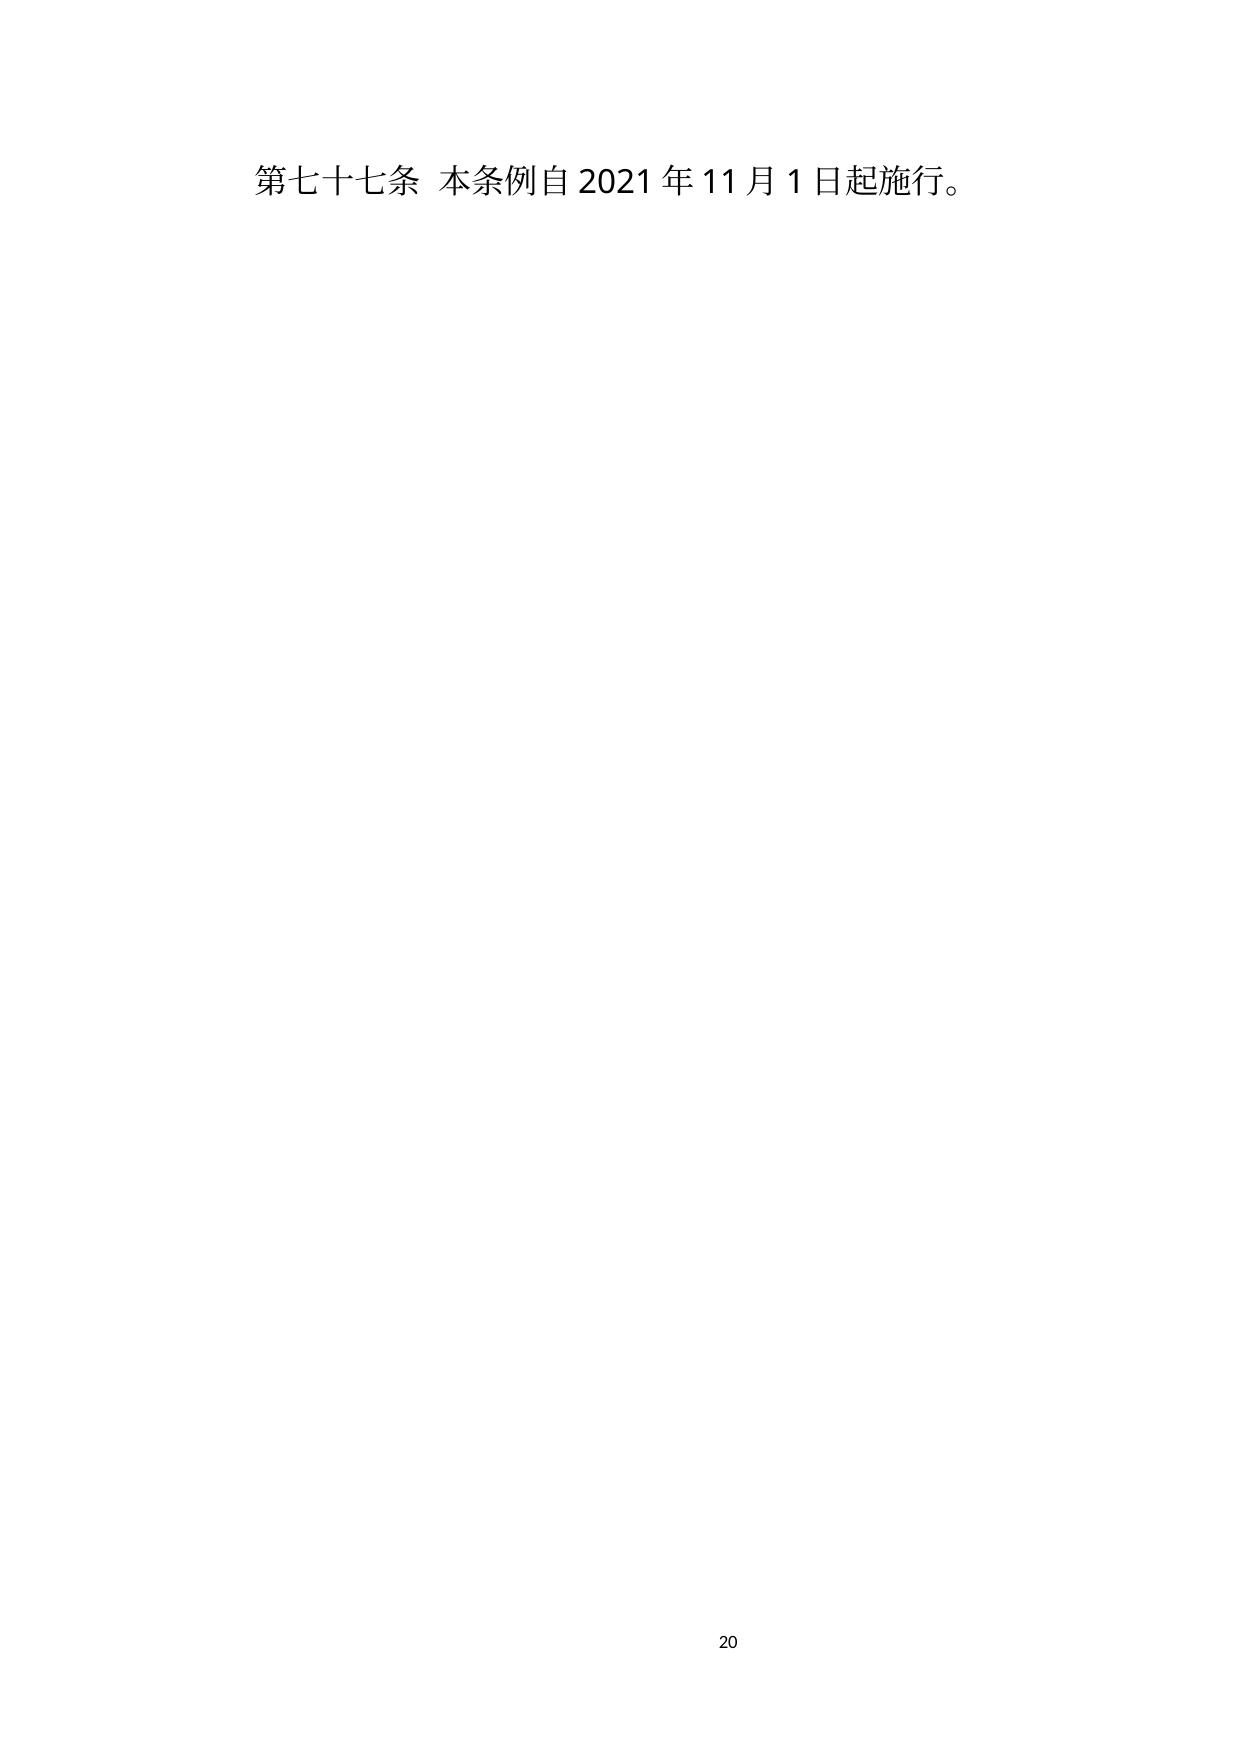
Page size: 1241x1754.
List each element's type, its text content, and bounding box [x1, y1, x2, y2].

text 第七十七条 本条例自2021年11月1日起施行。 [187, 150, 1053, 204]
